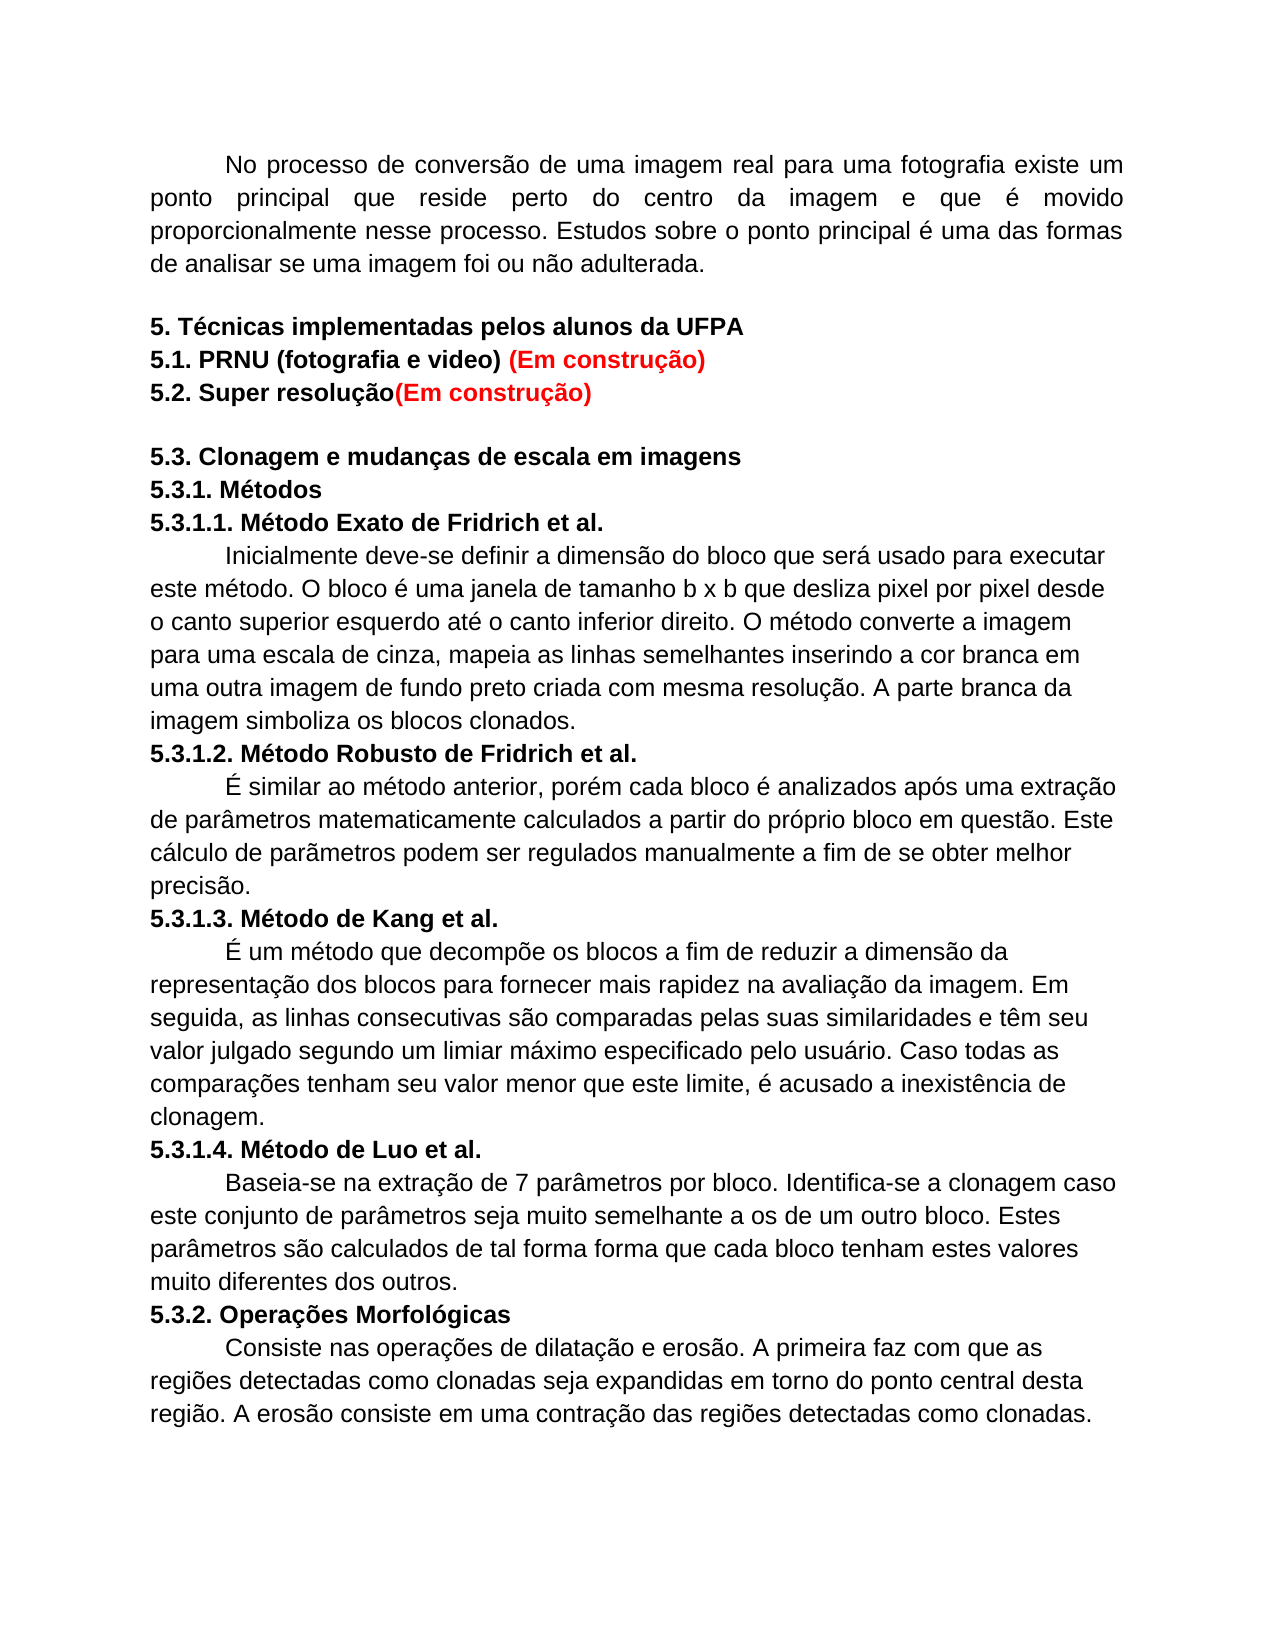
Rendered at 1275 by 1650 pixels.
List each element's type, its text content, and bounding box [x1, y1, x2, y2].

text Inicialmente deve-se definir a dimensão do bloco que será usado para executar este método. O bloco é uma janela de tamanho b x b que desliza pixel por pixel desde o canto superior esquerdo até o canto inferior direito. O método converte a imagem para uma escala de cinza, mapeia as linhas semelhantes inserindo a cor branca em uma outra imagem de fundo preto criada com mesma resolução. A parte branca da imagem simboliza os blocos clonados. [150, 541, 1125, 734]
text 5.1. PRNU (fotografia e video) (Em construção) [150, 345, 1125, 374]
text 5.3.1.2. Método Robusto de Fridrich et al. [150, 739, 1125, 767]
text 5.3.1.4. Método de Luo et al. [150, 1135, 1125, 1164]
text 5. Técnicas implementadas pelos alunos da UFPA [150, 312, 1125, 341]
text Baseia-se na extração de 7 parâmetros por bloco. Identifica-se a clonagem caso este conjunto de parâmetros seja muito semelhante a os de um outro bloco. Estes parâmetros são calculados de tal forma forma que cada bloco tenham estes valores muito diferentes dos outros. [150, 1168, 1125, 1296]
text 5.3.1.1. Método Exato de Fridrich et al. [150, 508, 1125, 536]
text É um método que decompõe os blocos a fim de reduzir a dimensão da representação dos blocos para fornecer mais rapidez na avaliação da imagem. Em seguida, as linhas consecutivas são comparadas pelas suas similaridades e têm seu valor julgado segundo um limiar máximo especificado pelo usuário. Caso todas as comparações tenham seu valor menor que este limite, é acusado a inexistência de clonagem. [150, 937, 1125, 1131]
text É similar ao método anterior, porém cada bloco é analizados após uma extração de parâmetros matematicamente calculados a partir do próprio bloco em questão. Este cálculo de parãmetros podem ser regulados manualmente a fim de se obter melhor precisão. [150, 772, 1125, 899]
text No processo de conversão de uma imagem real para uma fotografia existe um ponto principal que reside perto do centro da imagem e que é movido proporcionalmente nesse processo. Estudos sobre o ponto principal é uma das formas de analisar se uma imagem foi ou não adulterada. [150, 150, 1125, 278]
text 5.2. Super resolução(Em construção) [150, 378, 1125, 407]
text 5.3.1. Métodos [150, 474, 1125, 503]
text 5.3.1.3. Método de Kang et al. [150, 904, 1125, 933]
text Consiste nas operações de dilatação e erosão. A primeira faz com que as regiões detectadas como clonadas seja expandidas em torno do ponto central desta região. A erosão consiste em uma contração das regiões detectadas como clonadas. [150, 1333, 1125, 1428]
text 5.3. Clonagem e mudanças de escala em imagens [150, 442, 1125, 470]
text 5.3.2. Operações Morfológicas [150, 1300, 1125, 1329]
